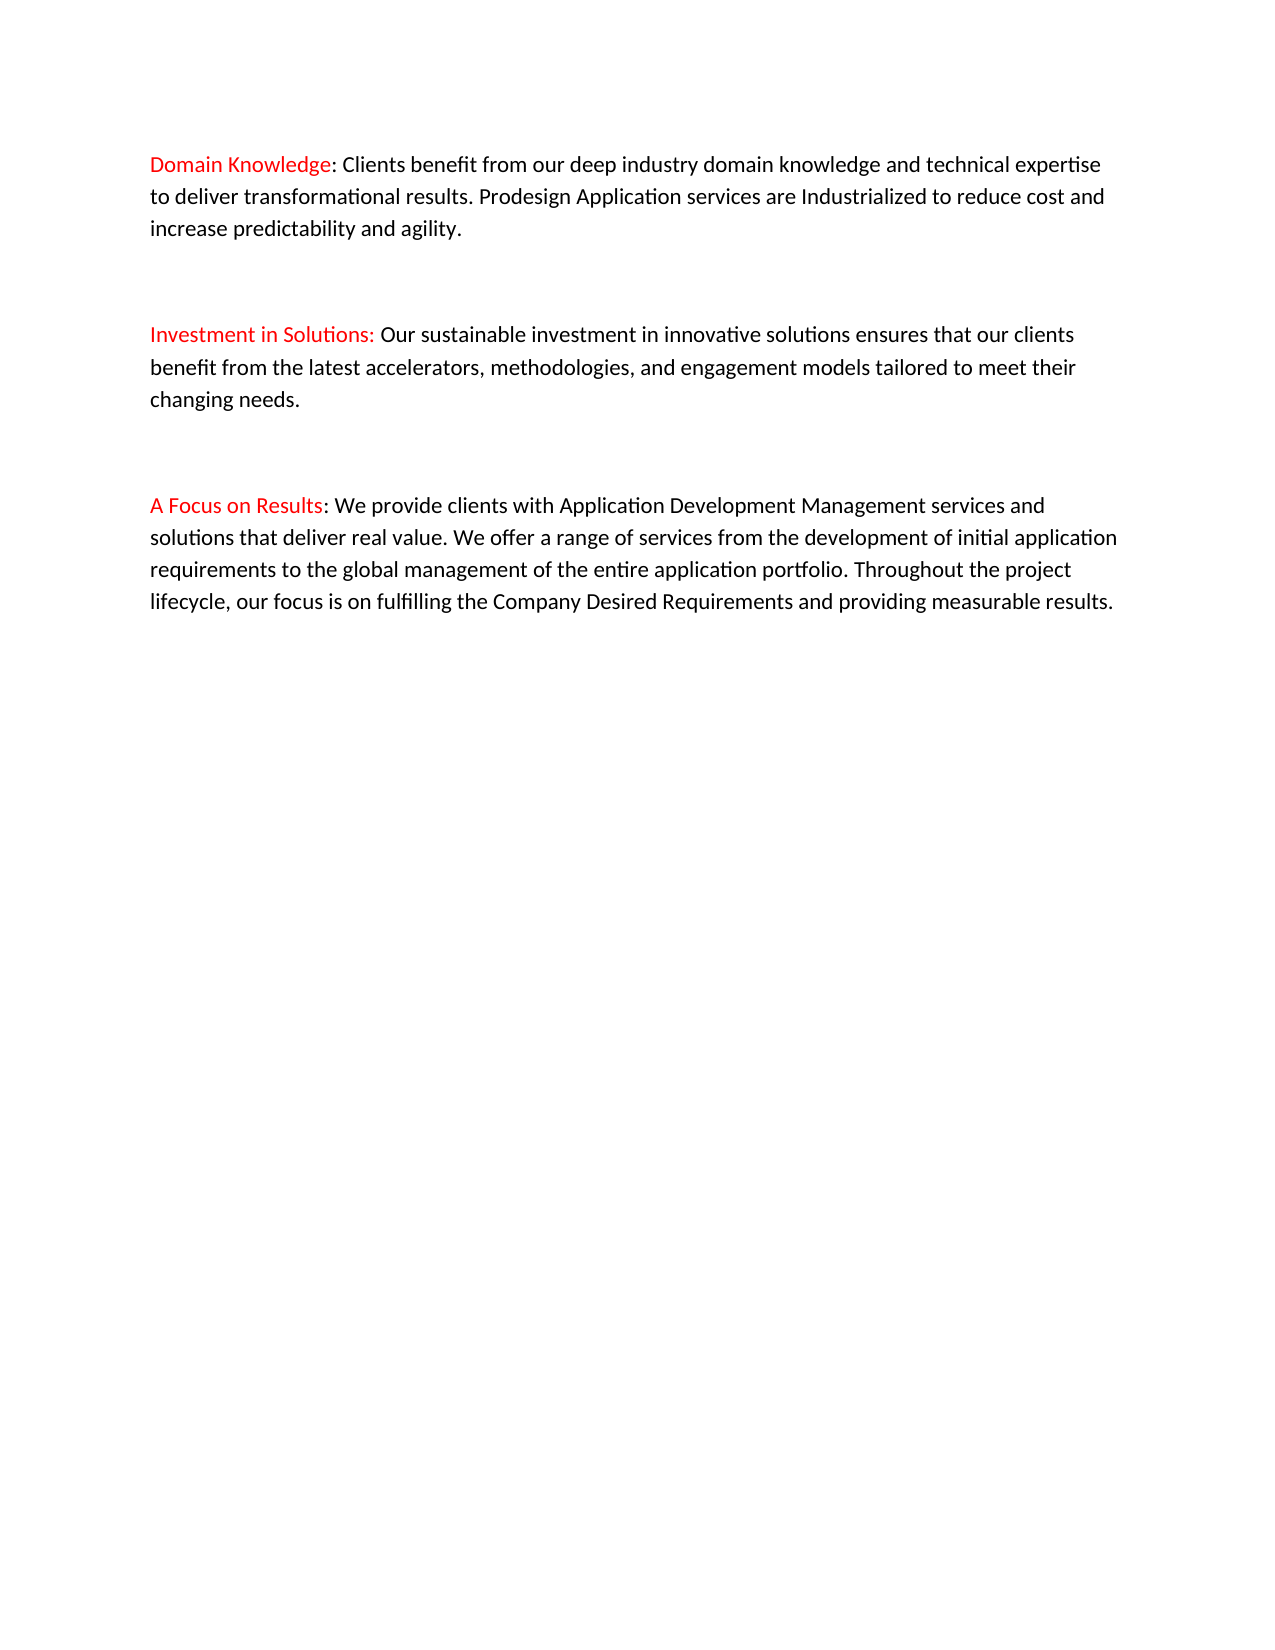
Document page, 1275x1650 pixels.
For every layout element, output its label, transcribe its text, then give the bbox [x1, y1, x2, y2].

text A Focus on Results: We provide clients with Application Development Management services and solutions that deliver real value. We offer a range of services from the development of initial application requirements to the global management of the entire application portfolio. Throughout the project lifecycle, our focus is on fulfilling the Company Desired Requirements and providing measurable results. [150, 491, 1125, 615]
text Investment in Solutions: Our sustainable investment in innovative solutions ensures that our clients benefit from the latest accelerators, methodologies, and engagement models tailored to meet their changing needs. [150, 320, 1125, 413]
text Domain Knowledge: Clients benefit from our deep industry domain knowledge and technical expertise to deliver transformational results. Prodesign Application services are Industrialized to reduce cost and increase predictability and agility. [150, 150, 1125, 242]
